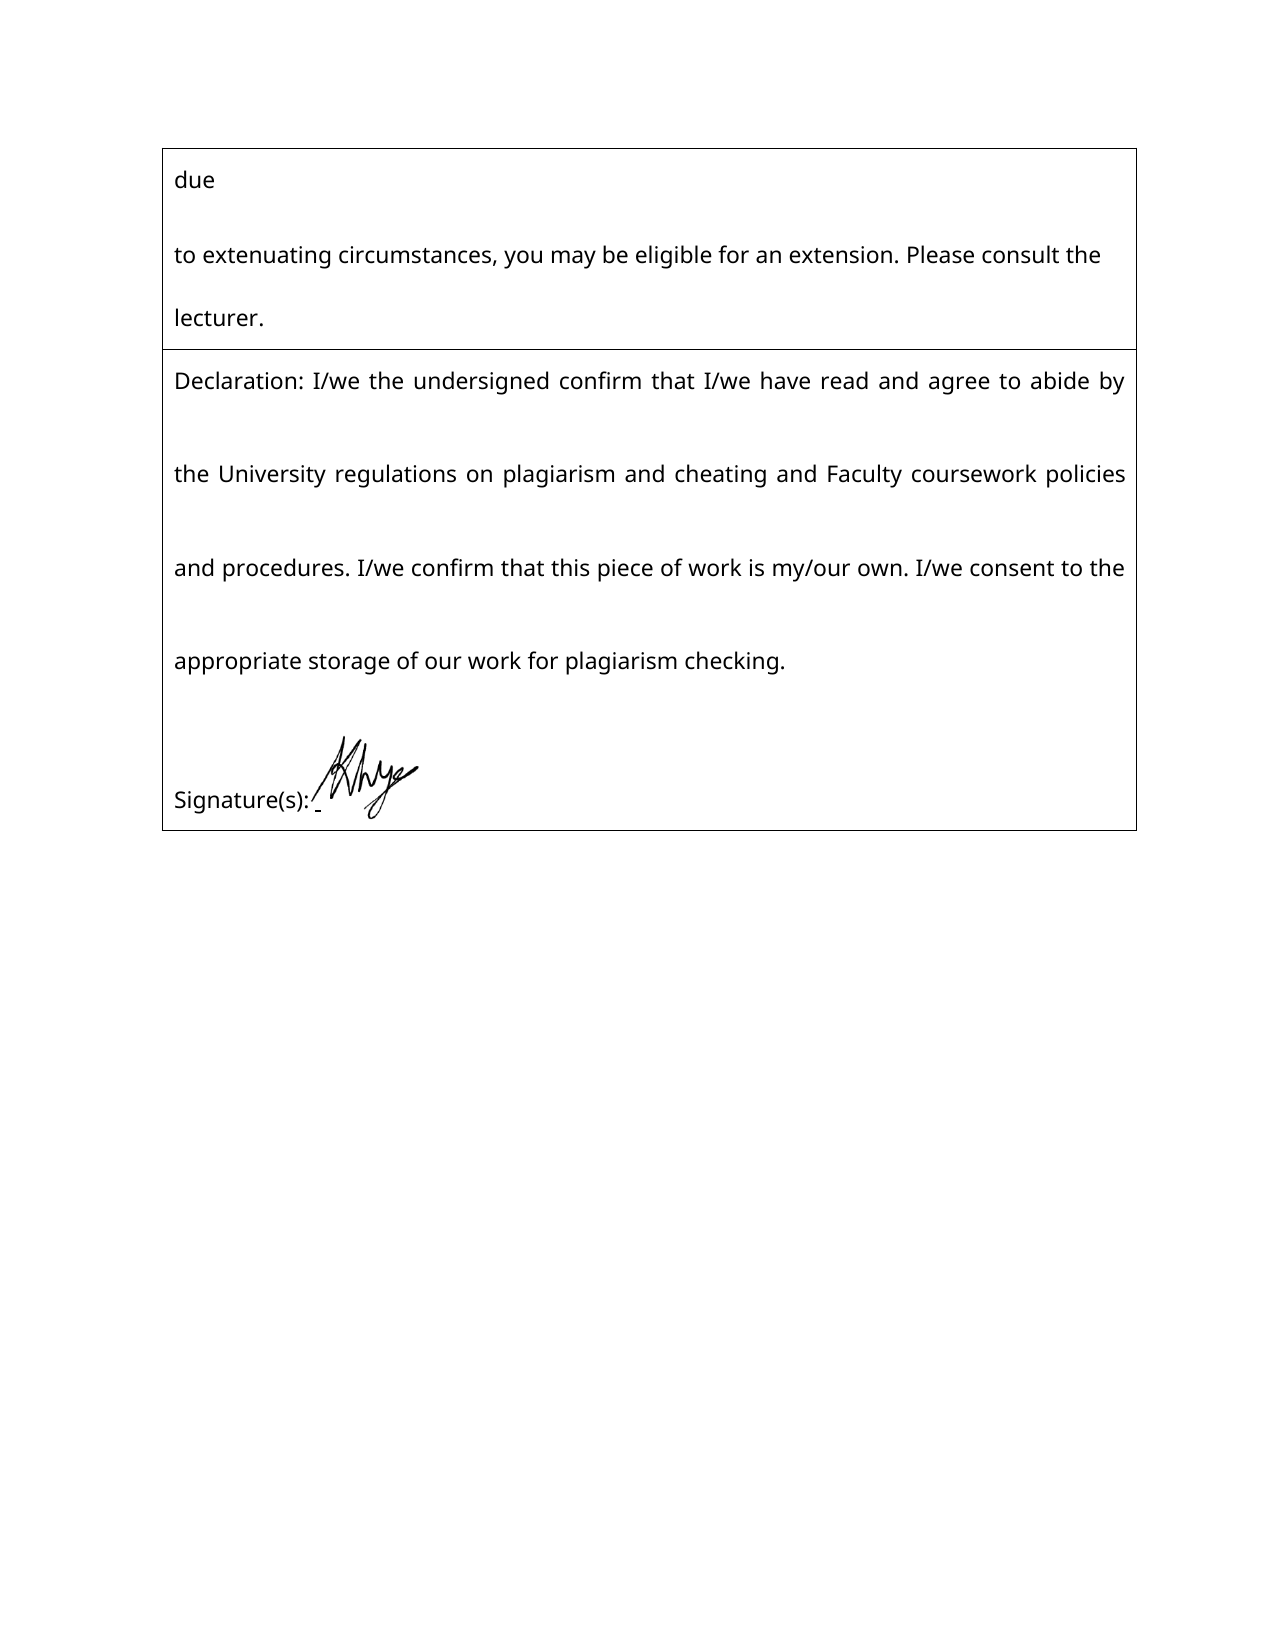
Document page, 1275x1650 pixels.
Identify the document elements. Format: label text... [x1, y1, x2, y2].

picture [243, 707, 531, 827]
table_cell Declaration: I/we the undersigned confirm that I/we have read and agree to abide by the University regulations on plagiarism and cheating and Faculty coursework policies and procedures. I/we confirm that this piece of work is my/our own. I/we consent to the appropriate storage of our work for plagiarism checking. Signature(s): [163, 350, 1136, 830]
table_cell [163, 149, 1136, 348]
